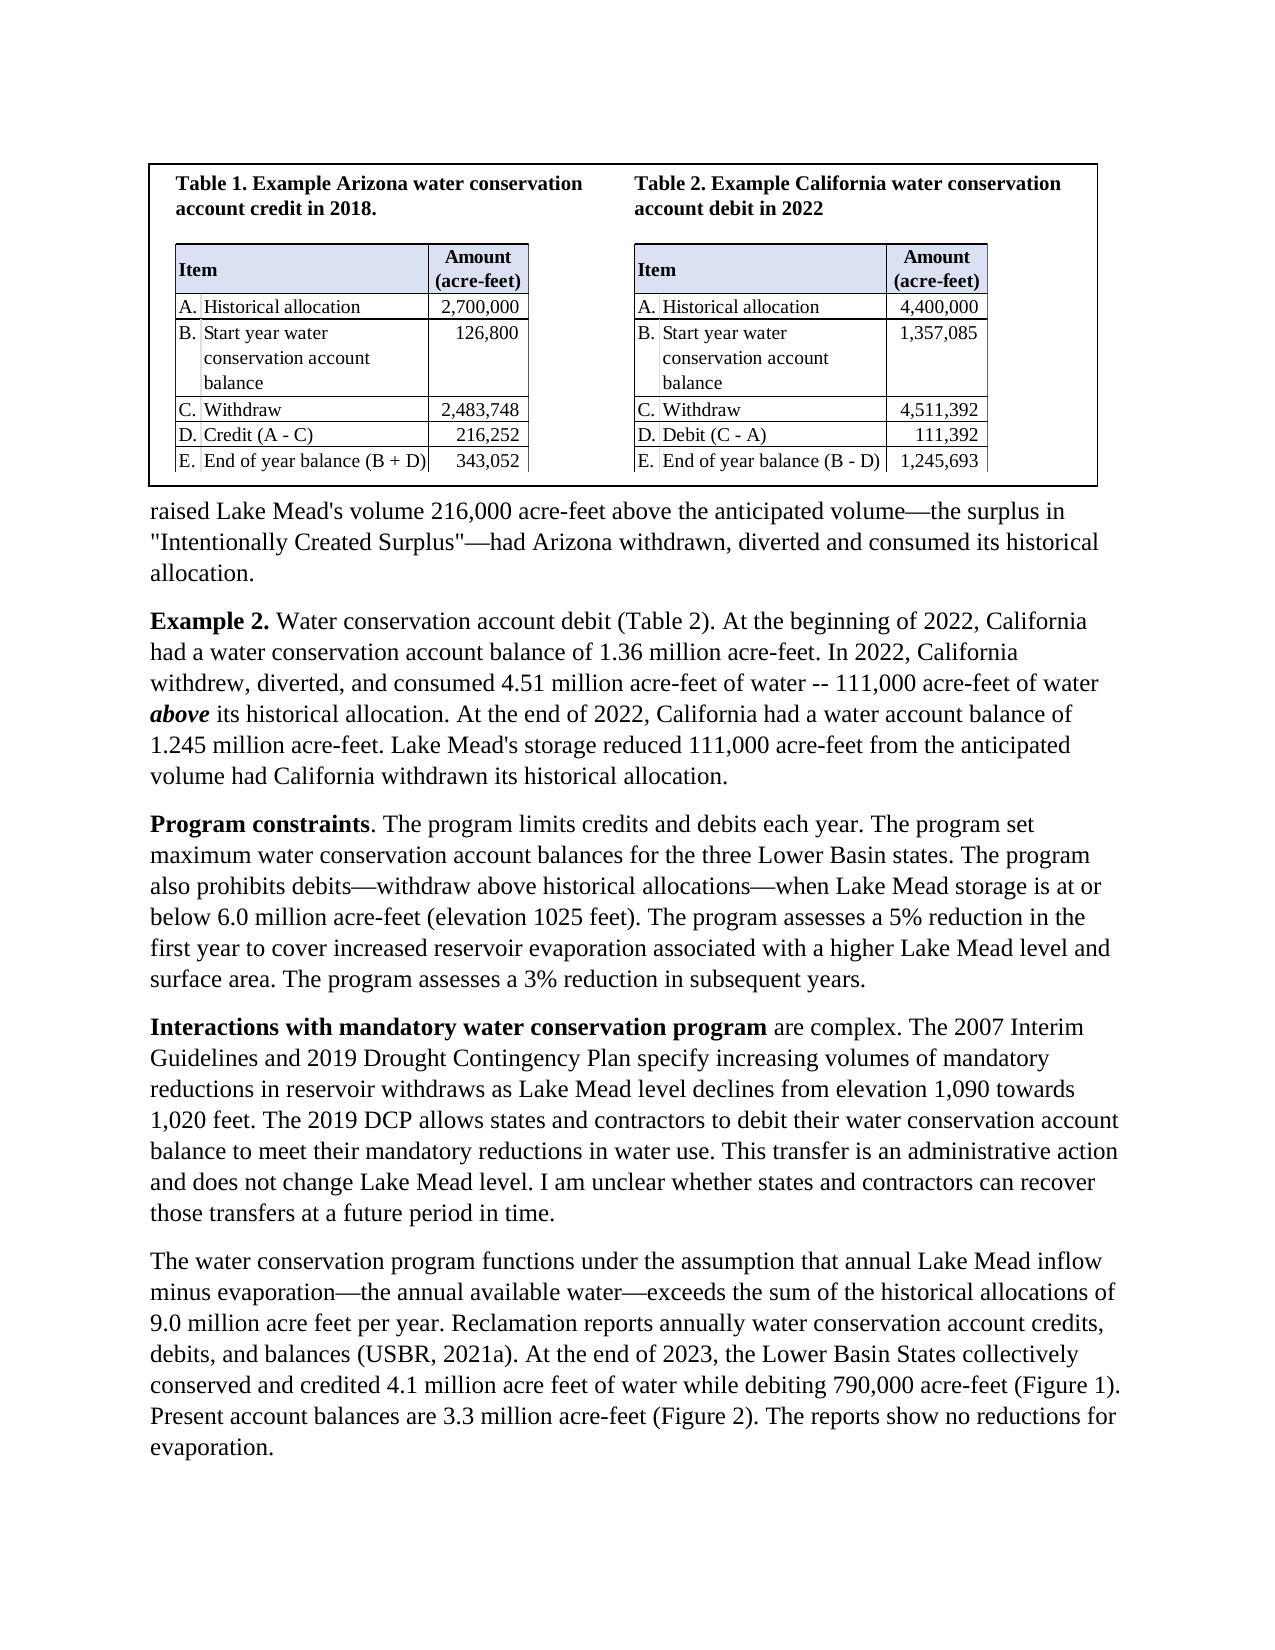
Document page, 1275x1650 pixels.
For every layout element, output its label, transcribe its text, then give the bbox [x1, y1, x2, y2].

text Interactions with mandatory water conservation program are complex. The 2007 Interim Guidelines and 2019 Drought Contingency Plan specify increasing volumes of mandatory reductions in reservoir withdraws as Lake Mead level declines from elevation 1,090 towards 1,020 feet. The 2019 DCP allows states and contractors to debit their water conservation account balance to meet their mandatory reductions in water use. This transfer is an administrative action and does not change Lake Mead level. I am unclear whether states and contractors can recover those transfers at a future period in time. [150, 1012, 1125, 1227]
text Example 2. Water conservation account debit (Table 2). At the beginning of 2022, California had a water conservation account balance of 1.36 million acre-feet. In 2022, California withdrew, diverted, and consumed 4.51 million acre-feet of water -- 111,000 acre-feet of water above its historical allocation. At the end of 2022, California had a water account balance of 1.245 million acre-feet. Lake Mead's storage reduced 111,000 acre-feet from the anticipated volume had California withdrawn its historical allocation. [150, 606, 1125, 790]
text Program constraints. The program limits credits and debits each year. The program set maximum water conservation account balances for the three Lower Basin states. The program also prohibits debits—withdraw above historical allocations—when Lake Mead storage is at or below 6.0 million acre-feet (elevation 1025 feet). The program assesses a 5% reduction in the first year to cover increased reservoir evaporation associated with a higher Lake Mead level and surface area. The program assesses a 3% reduction in subsequent years. [150, 809, 1125, 993]
text The water conservation program functions under the assumption that annual Lake Mead inflow minus evaporation—the annual available water—exceeds the sum of the historical allocations of 9.0 million acre feet per year. Reclamation reports annually water conservation account credits, debits, and balances (USBR, 2021a). At the end of 2023, the Lower Basin States collectively conserved and credited 4.1 million acre feet of water while debiting 790,000 acre-feet (Figure 1). Present account balances are 3.3 million acre-feet (Figure 2). The reports show no reductions for evaporation. [150, 1246, 1125, 1461]
